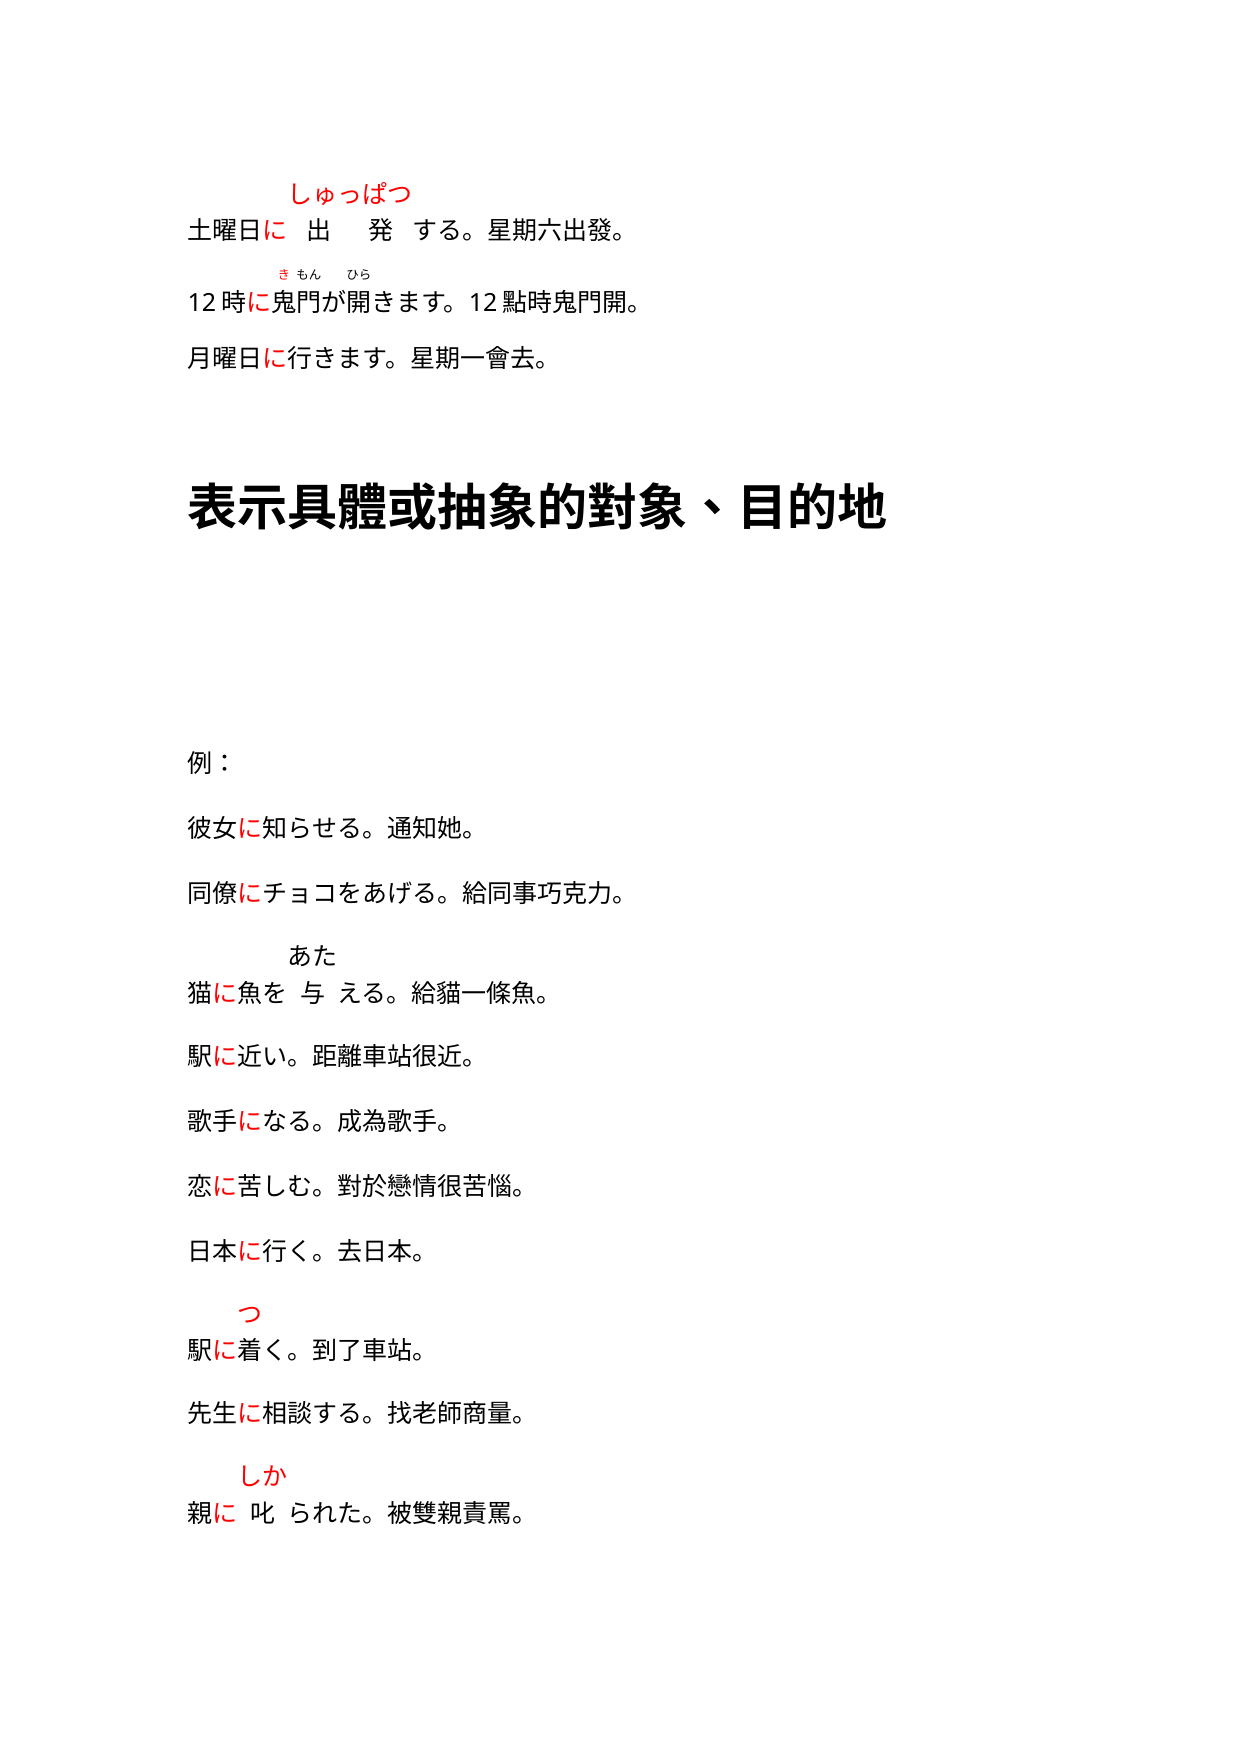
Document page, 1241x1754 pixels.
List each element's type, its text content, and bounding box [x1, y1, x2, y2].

text 12時にがきます。12點時鬼門開。 [187, 259, 1053, 324]
text 日本に行く。去日本。 [187, 1217, 1053, 1282]
text 駅にく。到了車站。 [187, 1282, 1053, 1379]
text 月曜日に行きます。星期一會去。 [187, 324, 1053, 389]
text 猫に魚をえる。給貓一條魚。 [187, 924, 1053, 1022]
text 例： [187, 729, 1053, 794]
text 歌手になる。成為歌手。 [187, 1087, 1053, 1152]
text 彼女に知らせる。通知她。 [187, 794, 1053, 859]
text 親にられた。被雙親責罵。 [187, 1444, 1053, 1542]
text 先生に相談する。找老師商量。 [187, 1379, 1053, 1444]
text 同僚にチョコをあげる。給同事巧克力。 [187, 859, 1053, 924]
text 土曜日にする。星期六出發。 [187, 162, 1053, 259]
text 駅に近い。距離車站很近。 [187, 1022, 1053, 1087]
subtitle 表示具體或抽象的對象、目的地 [187, 454, 1053, 552]
text 恋に苦しむ。對於戀情很苦惱。 [187, 1152, 1053, 1217]
